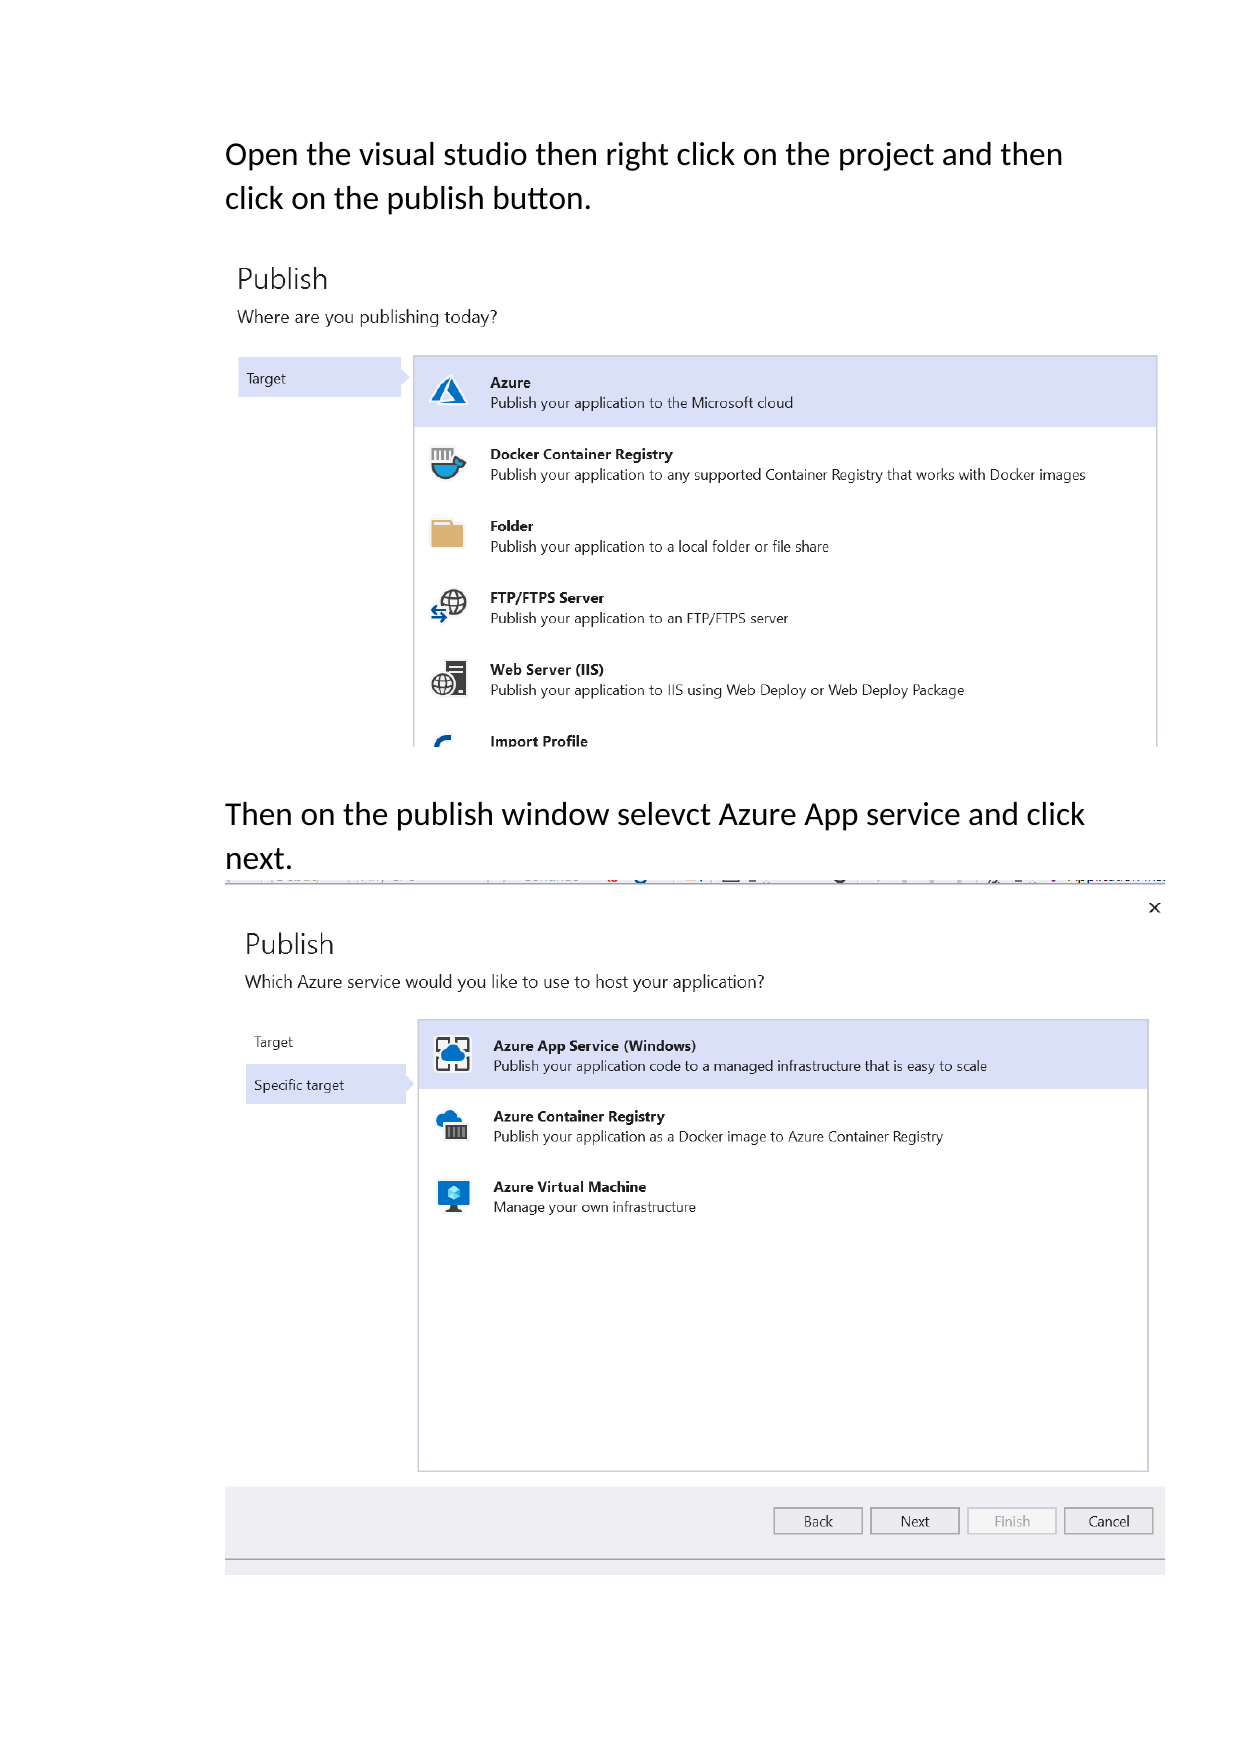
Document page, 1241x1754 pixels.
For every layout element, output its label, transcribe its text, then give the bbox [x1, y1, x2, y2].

list Then on the publish window selevct Azure App service and click next. [225, 793, 1090, 877]
list Open the visual studio then right click on the project and then click on the publish button. [225, 133, 1090, 218]
picture [225, 264, 1166, 747]
picture [225, 880, 1166, 1575]
